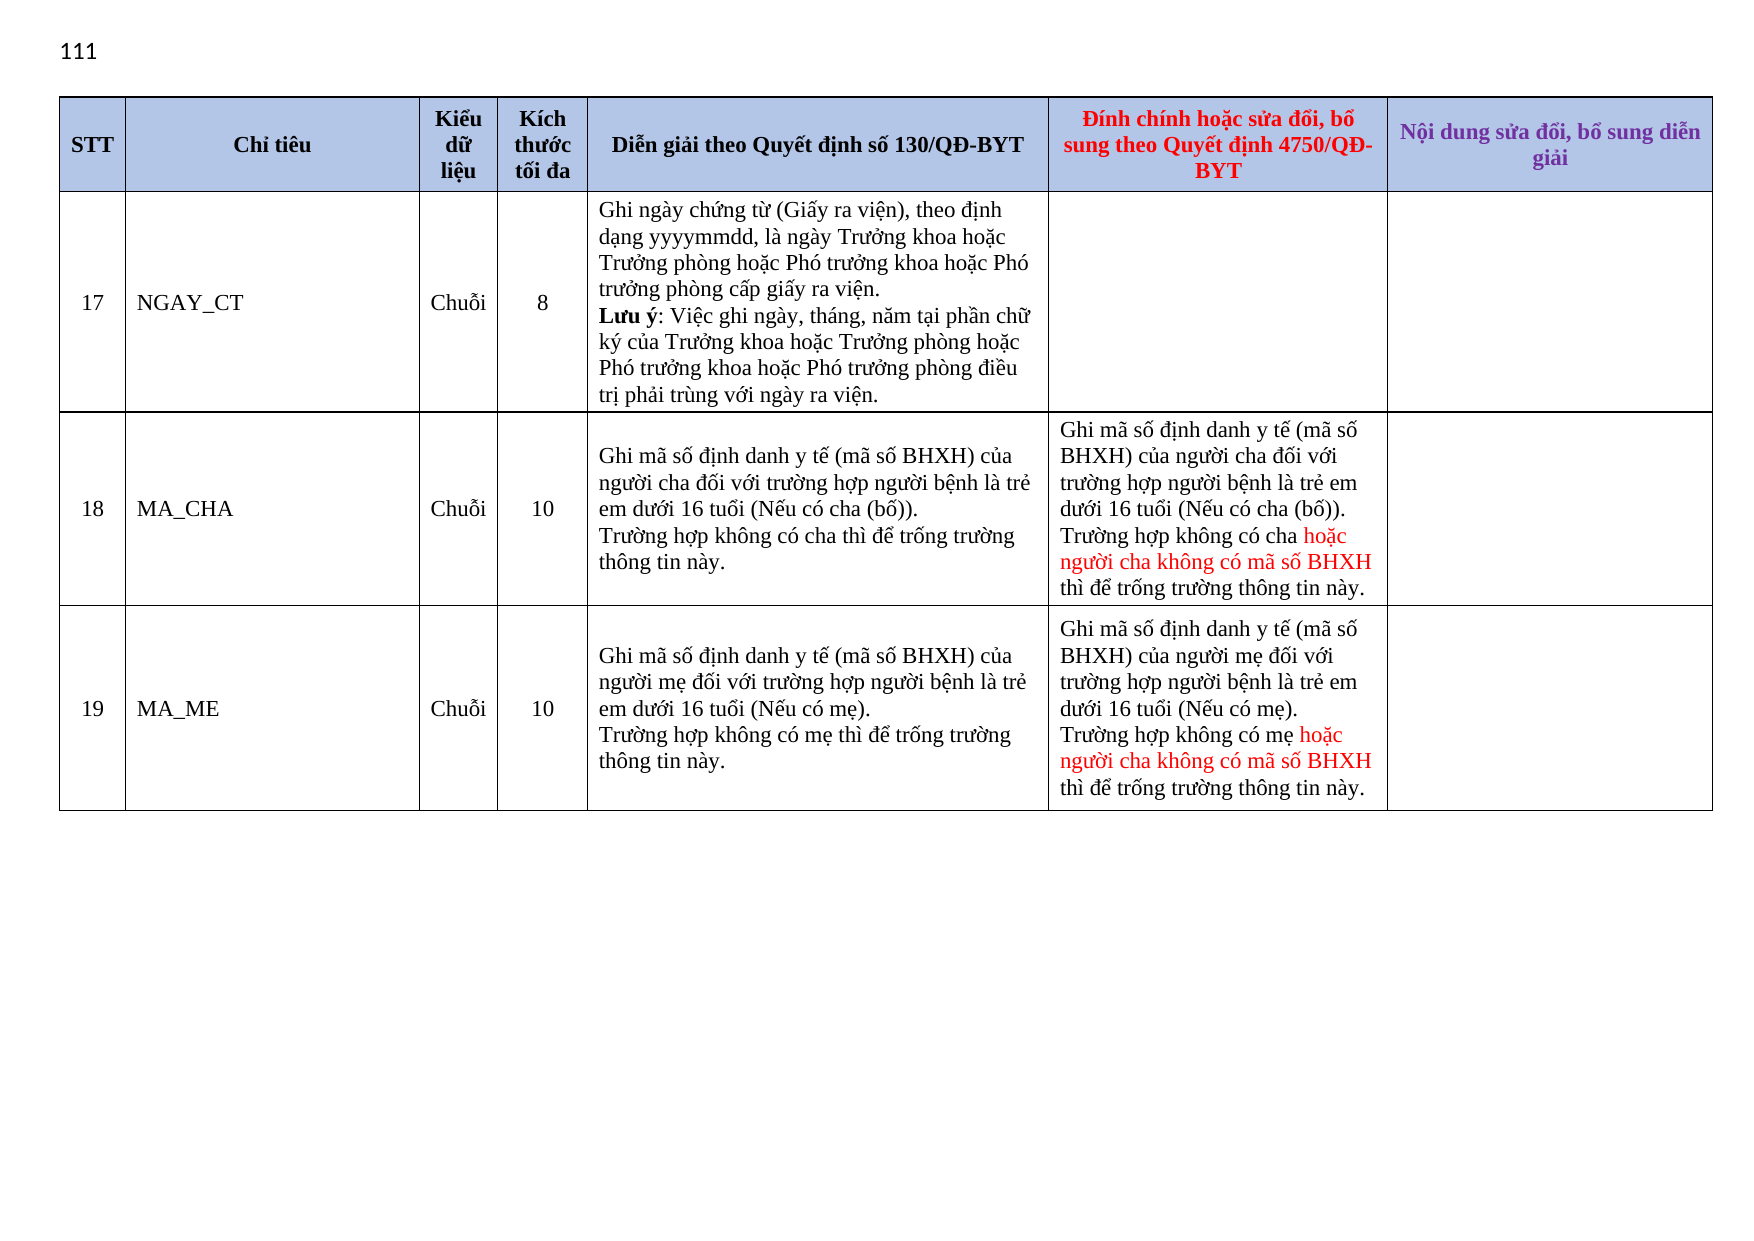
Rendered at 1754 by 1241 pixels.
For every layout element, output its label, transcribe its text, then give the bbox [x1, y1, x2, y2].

table_header Kiểu dữ liệu [420, 98, 497, 191]
table_cell Ghi mã số định danh y tế (mã số BHXH) của người cha đối với trường hợp người bệnh là trẻ em dưới 16 tuổi (Nếu có cha (bố)). Trường hợp không có cha hoặc người cha không có mã số BHXH thì để trống trường thông tin này. [1049, 413, 1387, 605]
table_cell Ghi ngày chứng từ (Giấy ra viện), theo định dạng yyyymmdd, là ngày Trưởng khoa hoặc Trưởng phòng hoặc Phó trưởng khoa hoặc Phó trưởng phòng cấp giấy ra viện. Lưu ý: Việc ghi ngày, tháng, năm tại phần chữ ký của Trưởng khoa hoặc Trưởng phòng hoặc Phó trưởng khoa hoặc Phó trưởng phòng điều trị phải trùng với ngày ra viện. [588, 192, 1048, 411]
table_header Đính chính hoặc sửa đổi, bổ sung theo Quyết định 4750/QĐ-BYT [1049, 98, 1387, 191]
table_cell Ghi mã số định danh y tế (mã số BHXH) của người cha đối với trường hợp người bệnh là trẻ em dưới 16 tuổi (Nếu có cha (bố)). Trường hợp không có cha thì để trống trường thông tin này. [588, 413, 1048, 605]
table_cell [1388, 413, 1712, 605]
table_header Chỉ tiêu [126, 98, 419, 191]
table_cell 8 [498, 192, 587, 411]
table_header STT [60, 98, 125, 191]
table_cell NGAY_CT [126, 192, 419, 411]
table_cell Chuỗi [420, 192, 497, 411]
table_header Nội dung sửa đổi, bổ sung diễn giải [1388, 98, 1712, 191]
table_cell 18 [60, 413, 125, 605]
table_cell 10 [498, 413, 587, 605]
table_cell [1388, 192, 1712, 411]
table_cell 10 [498, 606, 587, 810]
table_header Kích thước tối đa [498, 98, 587, 191]
table_cell MA_CHA [126, 413, 419, 605]
table_cell Chuỗi [420, 413, 497, 605]
table_cell 19 [60, 606, 125, 810]
table_cell [1388, 606, 1712, 810]
table_cell [1049, 192, 1387, 411]
table_cell Ghi mã số định danh y tế (mã số BHXH) của người mẹ đối với trường hợp người bệnh là trẻ em dưới 16 tuổi (Nếu có mẹ). Trường hợp không có mẹ thì để trống trường thông tin này. [588, 606, 1048, 810]
table_cell Chuỗi [420, 606, 497, 810]
table_cell 17 [60, 192, 125, 411]
table_header Diễn giải theo Quyết định số 130/QĐ-BYT [588, 98, 1048, 191]
table_cell Ghi mã số định danh y tế (mã số BHXH) của người mẹ đối với trường hợp người bệnh là trẻ em dưới 16 tuổi (Nếu có mẹ). Trường hợp không có mẹ hoặc người cha không có mã số BHXH thì để trống trường thông tin này. [1049, 606, 1387, 810]
table_cell MA_ME [126, 606, 419, 810]
